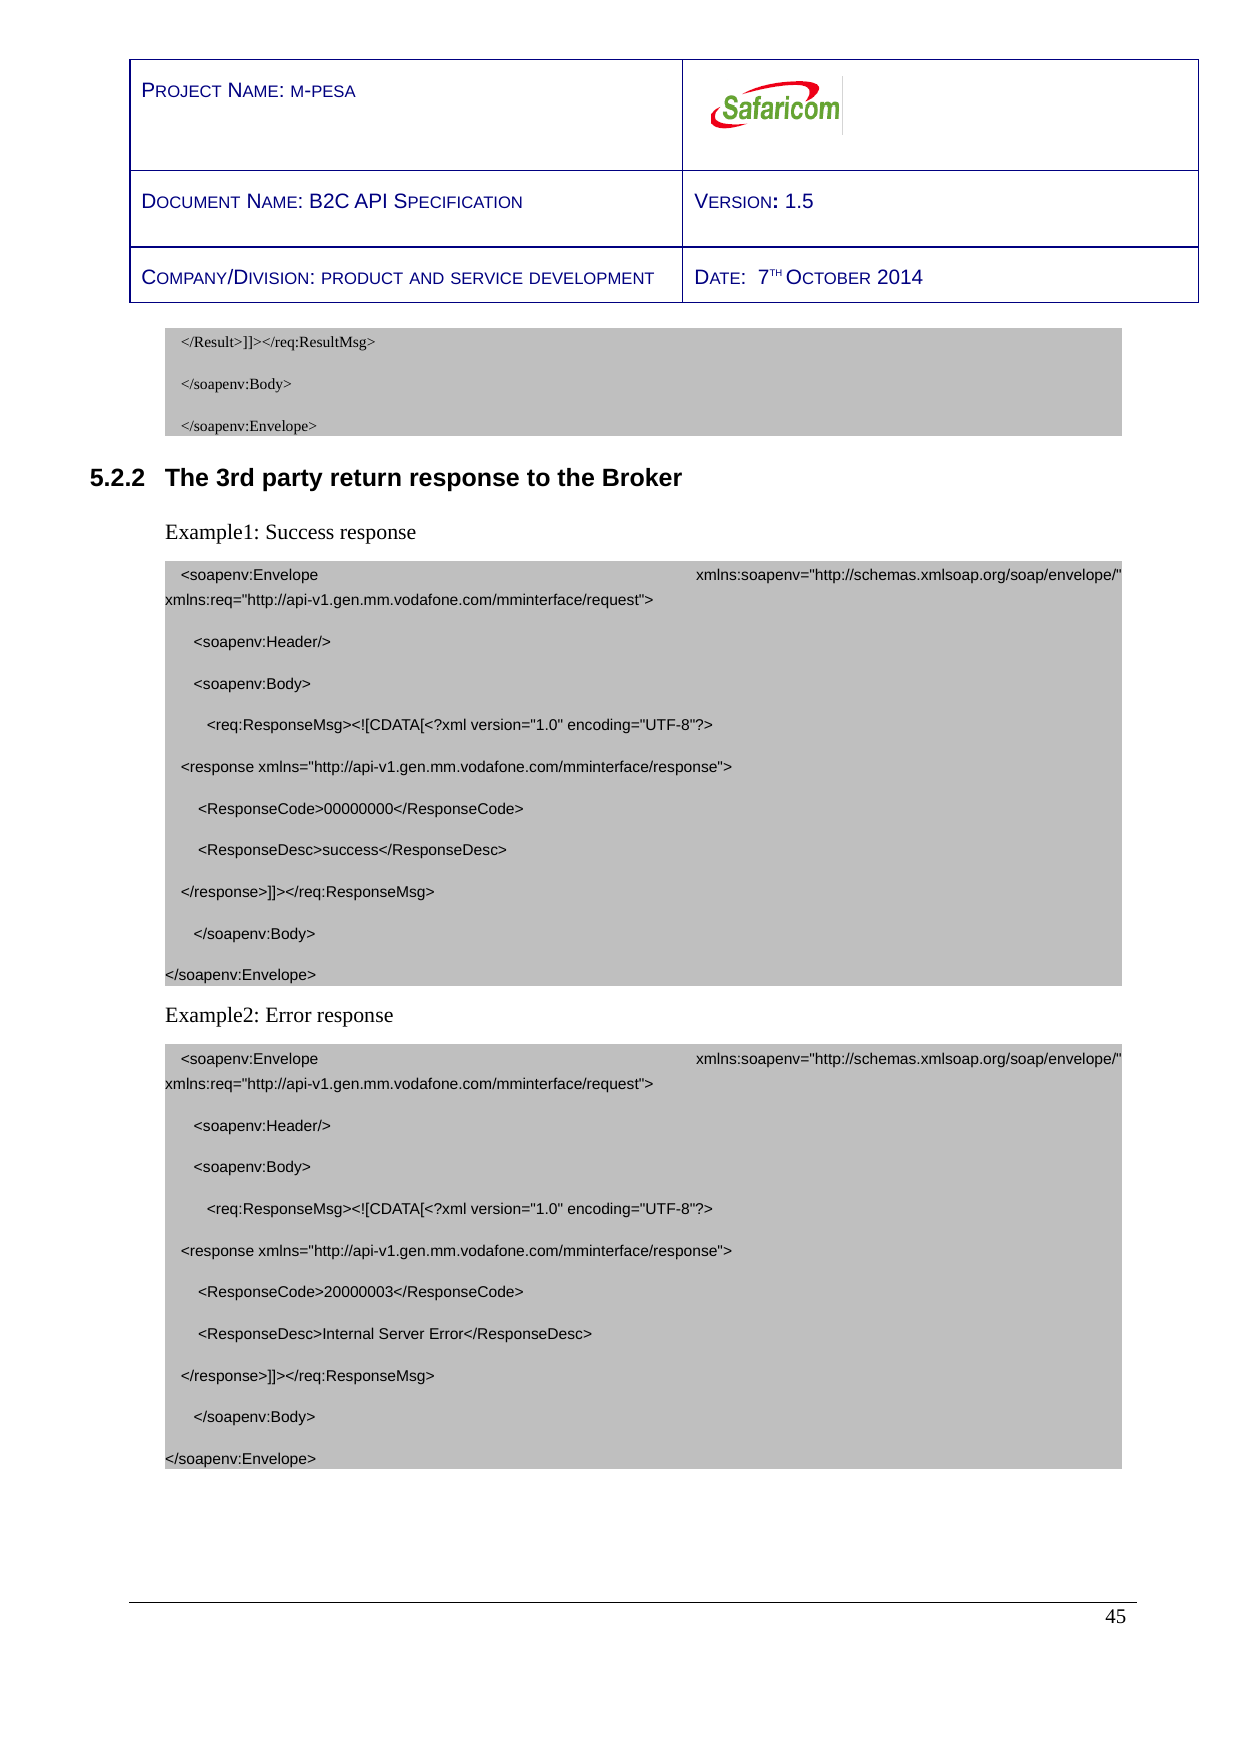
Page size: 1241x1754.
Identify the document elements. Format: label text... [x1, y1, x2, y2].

text <soapenv:Envelope xmlns:soapenv="http://schemas.xmlsoap.org/soap/envelope/" xmlns:req="http://api-v1.gen.mm.vodafone.com/mminterface/request"> [165, 1044, 1122, 1094]
text </soapenv:Envelope> [165, 1444, 1122, 1469]
text <soapenv:Body> [165, 1153, 1122, 1178]
text <ResponseCode>00000000</ResponseCode> [165, 794, 1122, 819]
text <soapenv:Envelope xmlns:soapenv="http://schemas.xmlsoap.org/soap/envelope/" xmlns:req="http://api-v1.gen.mm.vodafone.com/mminterface/request"> [165, 561, 1122, 611]
text </soapenv:Body> [165, 919, 1122, 944]
text </soapenv:Envelope> [165, 961, 1122, 986]
text <ResponseDesc>Internal Server Error</ResponseDesc> [165, 1319, 1122, 1344]
text Example2: Error response [165, 1002, 1122, 1028]
text </Result>]]></req:ResultMsg> [165, 328, 1122, 353]
text </soapenv:Body> [165, 369, 1122, 394]
picture [711, 76, 843, 137]
subtitle The 3rd party return response to the Broker [89, 463, 1122, 492]
text <soapenv:Header/> [165, 1111, 1122, 1136]
text <soapenv:Body> [165, 669, 1122, 694]
text <ResponseDesc>success</ResponseDesc> [165, 836, 1122, 861]
text </soapenv:Envelope> [165, 411, 1122, 436]
text <req:ResponseMsg><![CDATA[<?xml version="1.0" encoding="UTF-8"?> [165, 1194, 1122, 1219]
text <response xmlns="http://api-v1.gen.mm.vodafone.com/mminterface/response"> [165, 1236, 1122, 1261]
text </soapenv:Body> [165, 1403, 1122, 1428]
text <soapenv:Header/> [165, 627, 1122, 652]
text <ResponseCode>20000003</ResponseCode> [165, 1278, 1122, 1303]
text Example1: Success response [165, 519, 1122, 544]
text </response>]]></req:ResponseMsg> [165, 1361, 1122, 1386]
text <response xmlns="http://api-v1.gen.mm.vodafone.com/mminterface/response"> [165, 752, 1122, 777]
text </response>]]></req:ResponseMsg> [165, 877, 1122, 902]
text <req:ResponseMsg><![CDATA[<?xml version="1.0" encoding="UTF-8"?> [165, 711, 1122, 736]
